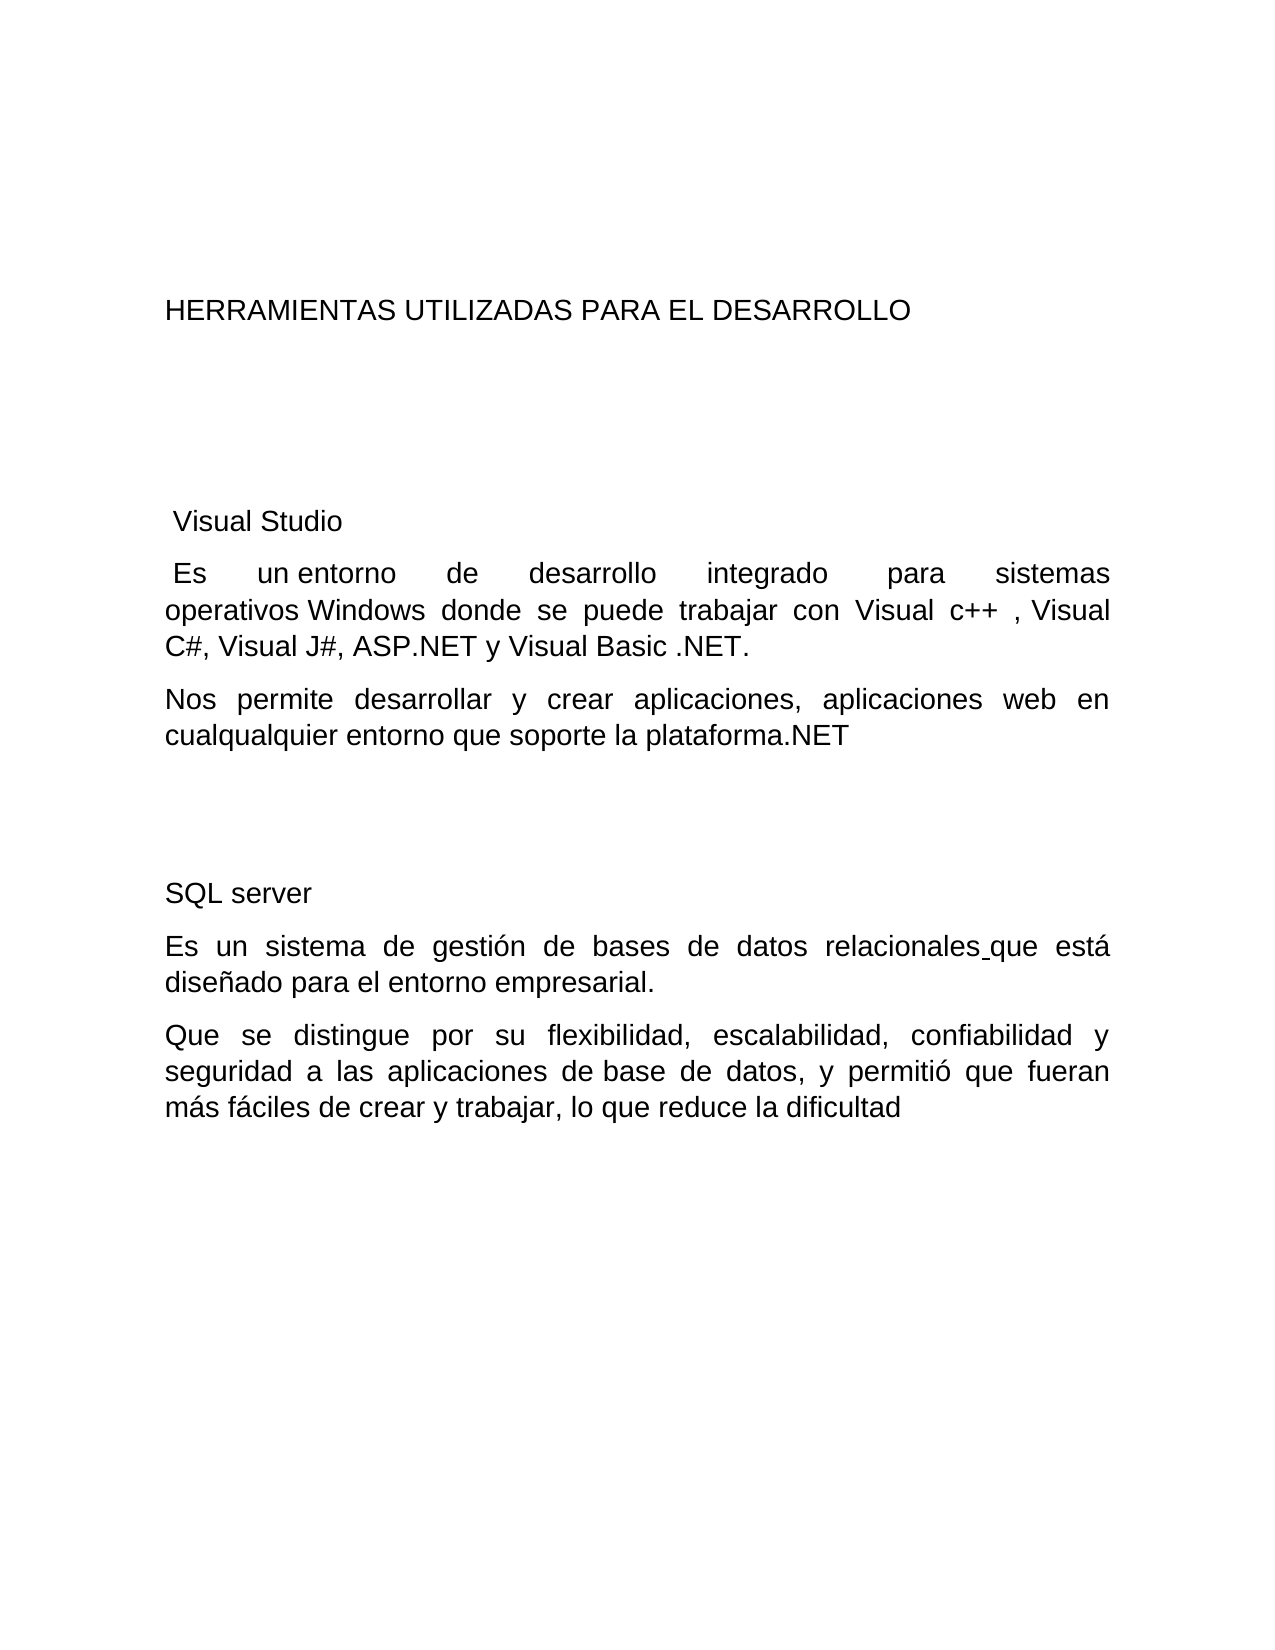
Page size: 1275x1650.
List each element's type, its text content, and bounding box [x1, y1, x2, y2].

text Es un sistema de gestión de bases de datos relacionales que está diseñado para el entorno empresarial. [164, 929, 1110, 999]
text HERRAMIENTAS UTILIZADAS PARA EL DESARROLLO [164, 292, 1110, 326]
text Visual Studio [164, 504, 1110, 537]
text Nos permite desarrollar y crear aplicaciones, aplicaciones web en cualqualquier entorno que soporte la plataforma.NET [164, 682, 1110, 751]
text Es un entorno de desarrollo integrado para sistemas operativos Windows donde se puede trabajar con Visual c++ , Visual C#, Visual J#, ASP.NET y Visual Basic .NET. [164, 557, 1110, 662]
text Que se distingue por su flexibilidad, escalabilidad, confiabilidad y seguridad a las aplicaciones de base de datos, y permitió que fueran más fáciles de crear y trabajar, lo que reduce la dificultad [164, 1018, 1110, 1124]
text SQL server [164, 876, 1110, 910]
